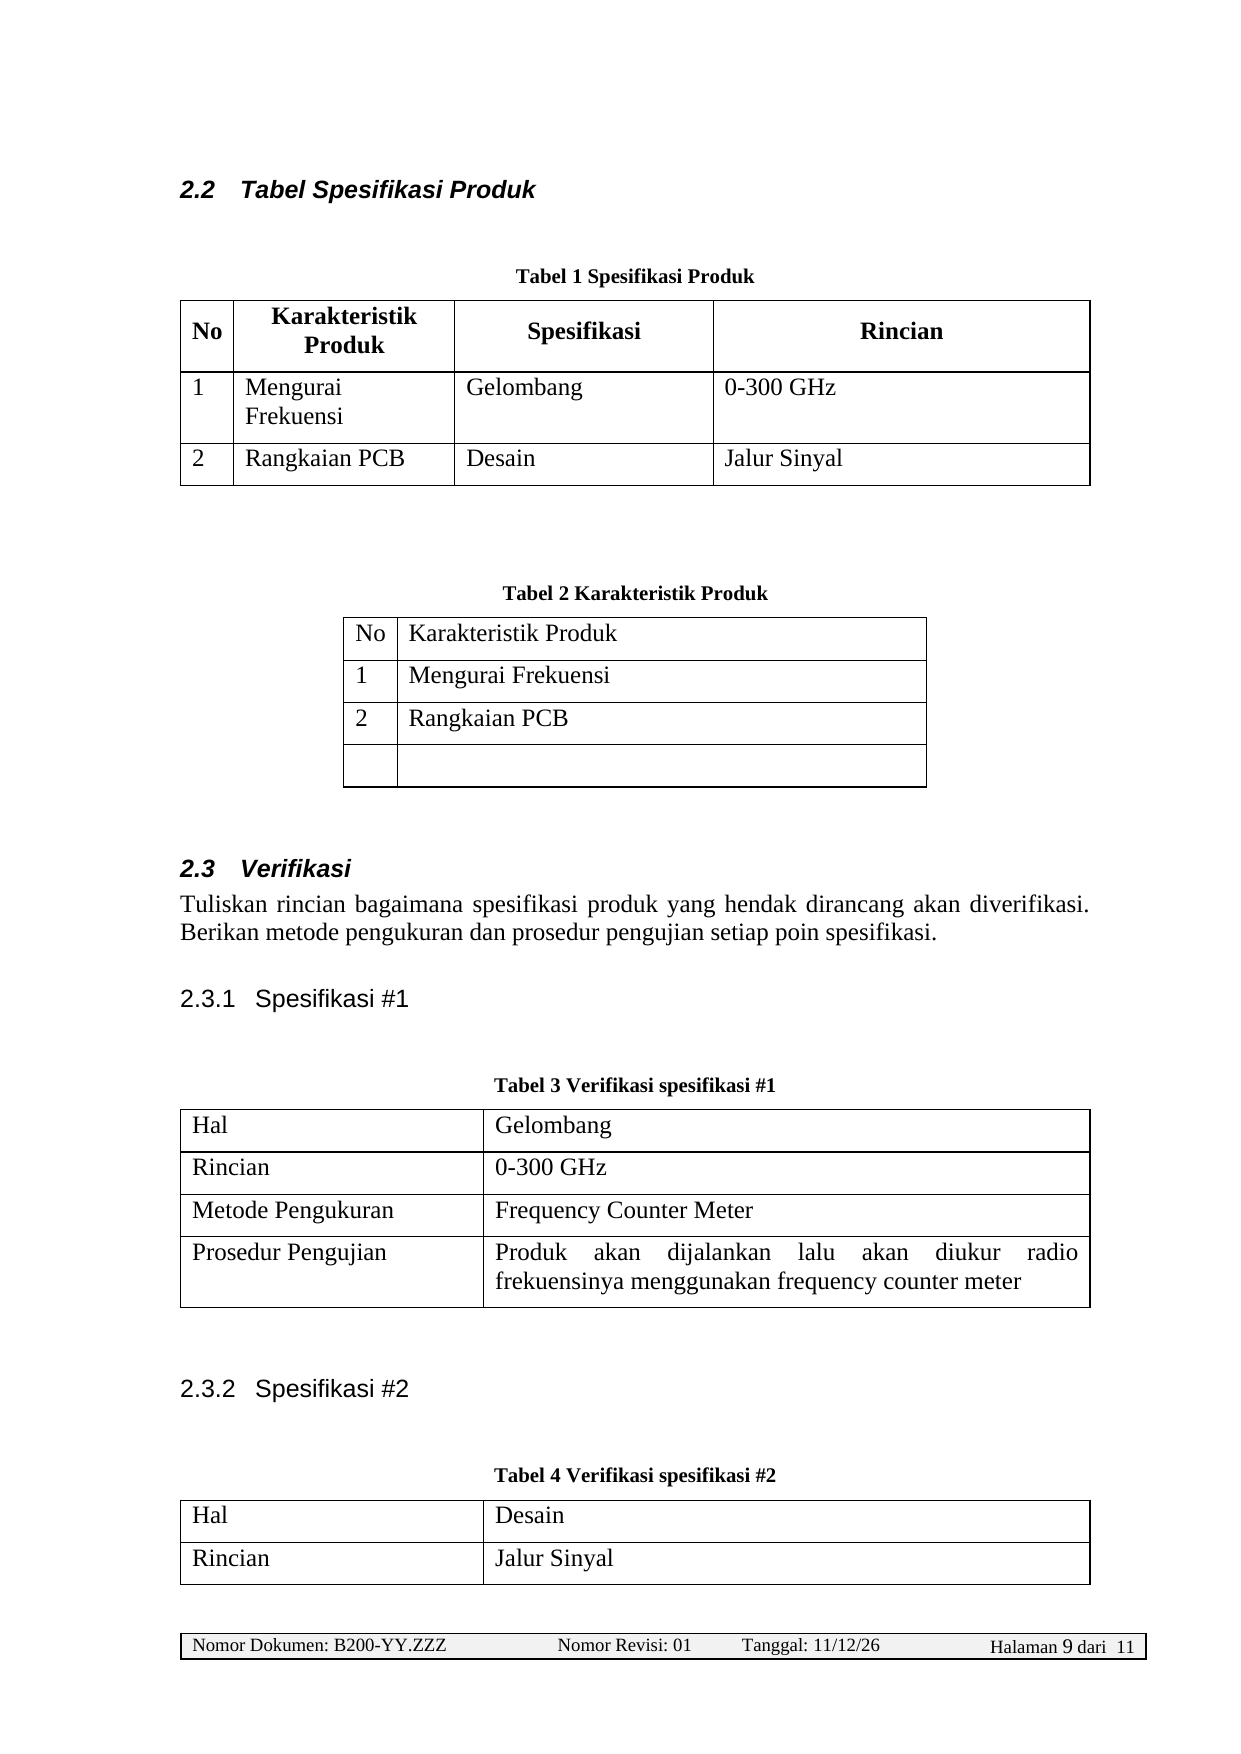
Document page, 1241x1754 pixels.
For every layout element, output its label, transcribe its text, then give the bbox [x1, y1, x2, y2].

subtitle Spesifikasi #2 [180, 1374, 1090, 1403]
table_header No [344, 618, 397, 659]
subtitle Tabel Spesifikasi Produk [180, 175, 1090, 204]
table_cell [344, 745, 397, 786]
table_cell Mengurai Frekuensi [234, 373, 454, 442]
table_header Rincian [714, 301, 1089, 371]
table_header Desain [484, 1501, 1089, 1542]
table_cell Rangkaian PCB [398, 703, 926, 744]
table_header Hal [181, 1501, 483, 1542]
text Tabel 4 Verifikasi spesifikasi #2 [180, 1463, 1090, 1487]
table_cell Jalur Sinyal [484, 1543, 1089, 1584]
table_header Spesifikasi [455, 301, 713, 371]
text Tabel 3 Verifikasi spesifikasi #1 [180, 1072, 1090, 1097]
table_header Karakteristik Produk [398, 618, 926, 659]
table_cell 2 [181, 444, 233, 485]
subtitle Verifikasi [180, 854, 1090, 882]
table_cell Rangkaian PCB [234, 444, 454, 485]
table_cell Gelombang [455, 373, 713, 442]
table_header Karakteristik Produk [234, 301, 454, 371]
table_cell Rincian [181, 1153, 483, 1194]
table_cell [484, 1237, 1089, 1307]
table_cell Desain [455, 444, 713, 485]
table_cell Rincian [181, 1543, 483, 1584]
table_cell Frequency Counter Meter [484, 1195, 1089, 1236]
table_cell Mengurai Frekuensi [398, 661, 926, 702]
table_cell Jalur Sinyal [714, 444, 1089, 485]
subtitle Spesifikasi #1 [180, 984, 1090, 1012]
table_header Gelombang [484, 1110, 1089, 1151]
table_cell 0-300 GHz [714, 373, 1089, 442]
table_cell Metode Pengukuran [181, 1195, 483, 1236]
text Tabel 1 Spesifikasi Produk [180, 264, 1090, 288]
table_cell 2 [344, 703, 397, 744]
table_cell 1 [344, 661, 397, 702]
table_header No [181, 301, 233, 371]
table_cell 0-300 GHz [484, 1153, 1089, 1194]
table_cell 1 [181, 373, 233, 442]
table_cell [398, 745, 926, 786]
text Tuliskan rincian bagaimana spesifikasi produk yang hendak dirancang akan diverifikasi. Berikan metode pengukuran dan prosedur pengujian setiap poin spesifikasi. [180, 889, 1090, 946]
table_header Hal [181, 1110, 483, 1151]
table_cell Prosedur Pengujian [181, 1237, 483, 1307]
text Tabel 2 Karakteristik Produk [180, 581, 1090, 605]
